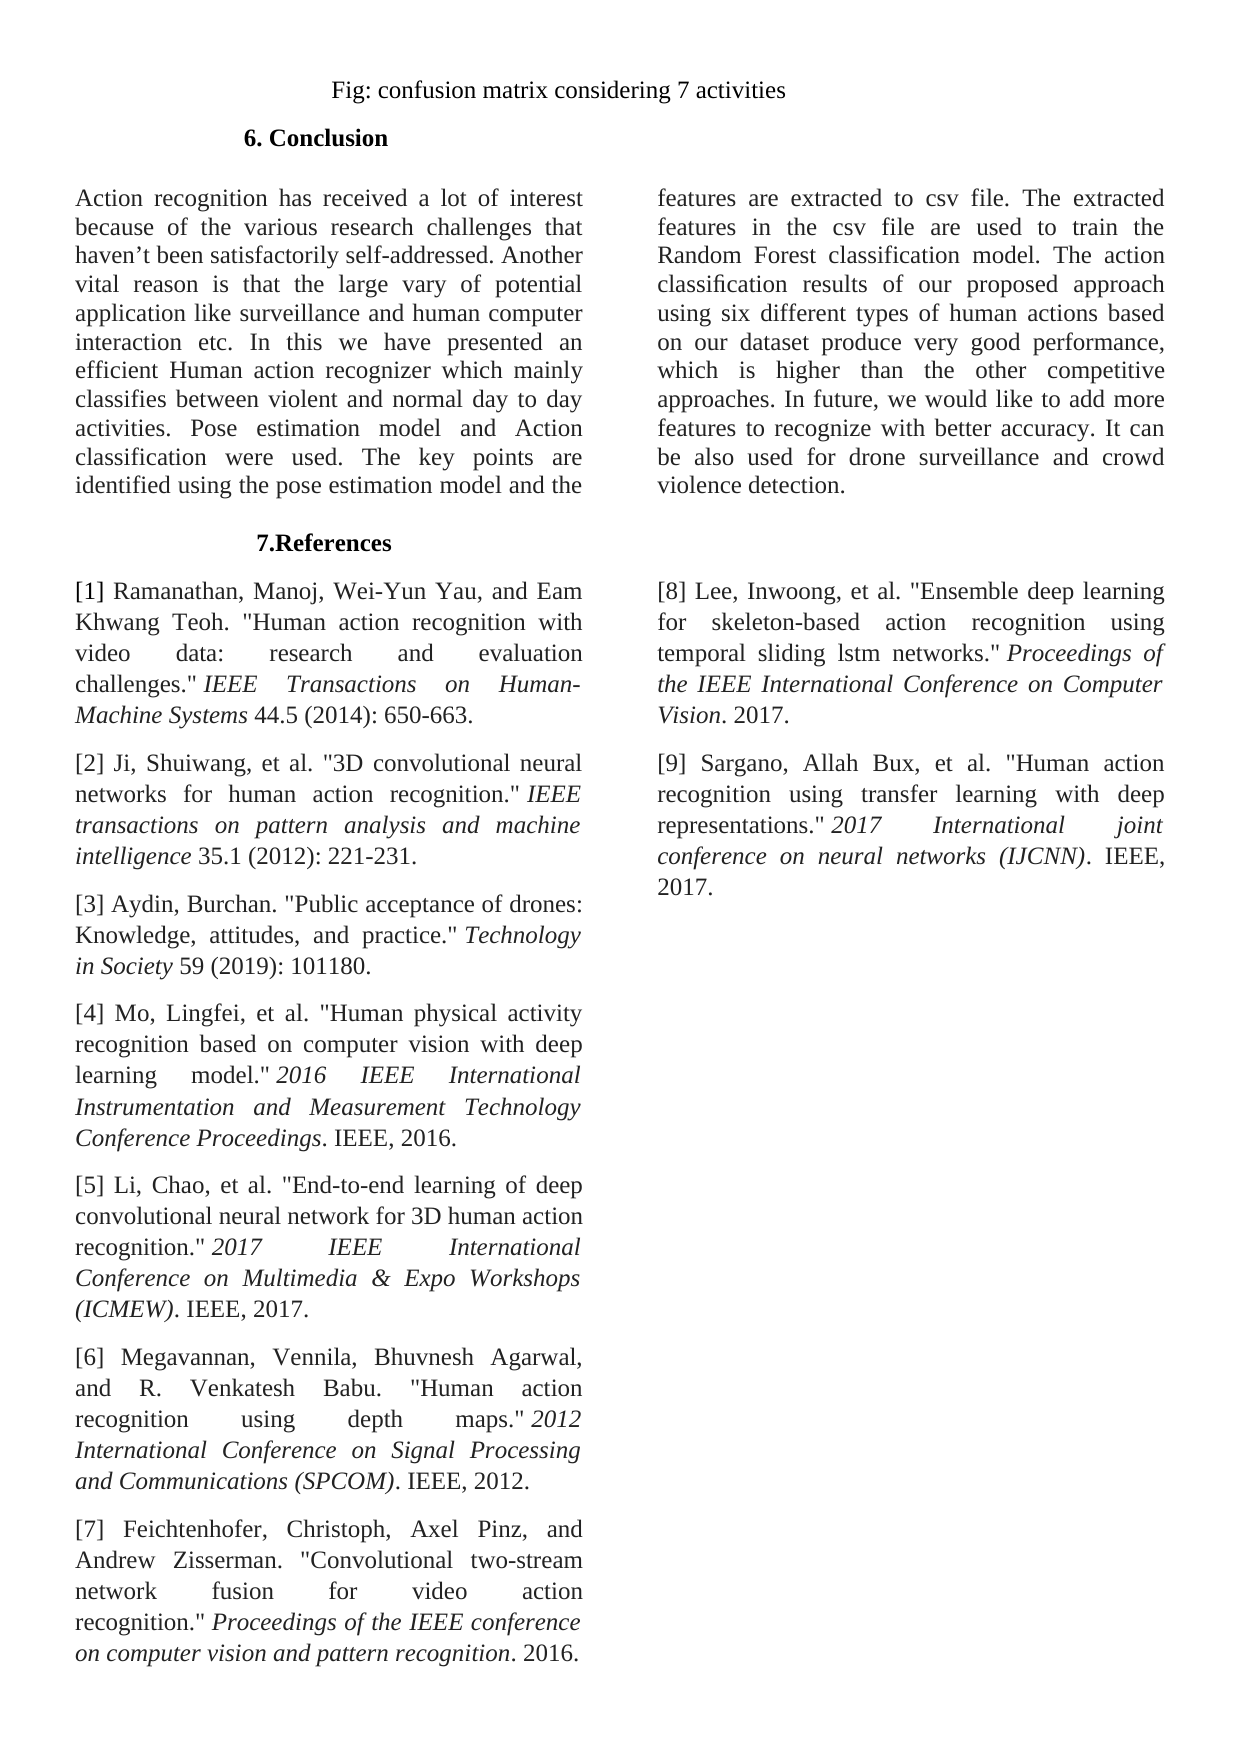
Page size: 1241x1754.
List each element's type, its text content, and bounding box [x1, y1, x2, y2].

text Fig: confusion matrix considering 7 activities [75, 75, 1165, 104]
text [6] Megavannan, Vennila, Bhuvnesh Agarwal, and R. Venkatesh Babu. "Human action recognition using depth maps." 2012 International Conference on Signal Processing and Communications (SPCOM). IEEE, 2012. [75, 1402, 583, 1495]
text [9] Sargano, Allah Bux, et al. "Human action recognition using transfer learning with deep representations." 2017 International joint conference on neural networks (IJCNN). IEEE, 2017. [657, 870, 1165, 901]
text [7] Feichtenhofer, Christoph, Axel Pinz, and Andrew Zisserman. "Convolutional two-stream network fusion for video action recognition." Proceedings of the IEEE conference on computer vision and pattern recognition. 2016. [75, 1605, 583, 1667]
text 6. Conclusion [75, 123, 1165, 151]
text [8] Lee, Inwoong, et al. "Ensemble deep learning for skeleton-based action recognition using temporal sliding lstm networks." Proceedings of the IEEE International Conference on Computer Vision. 2017. [657, 645, 1165, 729]
text [2] Ji, Shuiwang, et al. "3D convolutional neural networks for human action recognition." IEEE transactions on pattern analysis and machine intelligence 35.1 (2012): 221-231. [75, 777, 583, 870]
text Action recognition has received a lot of interest because of the various research challenges that haven’t been satisfactorily self-addressed. Another vital reason is that the large vary of potential application like surveillance and human computer interaction etc. In this we have presented an efficient Human action recognizer which mainly classifies between violent and normal day to day activities. Pose estimation model and Action classification were used. The key points are identified using the pose estimation model and the features are extracted to csv file. The extracted features in the csv file are used to train the Random Forest classification model. The action classiﬁcation results of our proposed approach using six different types of human actions based on our dataset produce very good performance, which is higher than the other competitive approaches. In future, we would like to add more features to recognize with better accuracy. It can be also used for drone surveillance and crowd violence detection. [75, 183, 583, 499]
text 7.References [75, 528, 1165, 557]
text [3] Aydin, Burchan. "Public acceptance of drones: Knowledge, attitudes, and practice." Technology in Society 59 (2019): 101180. [75, 917, 583, 979]
text Action recognition has received a lot of interest because of the various research challenges that haven’t been satisfactorily self-addressed. Another vital reason is that the large vary of potential application like surveillance and human computer interaction etc. In this we have presented an efficient Human action recognizer which mainly classifies between violent and normal day to day activities. Pose estimation model and Action classification were used. The key points are identified using the pose estimation model and the features are extracted to csv file. The extracted features in the csv file are used to train the Random Forest classification model. The action classiﬁcation results of our proposed approach using six different types of human actions based on our dataset produce very good performance, which is higher than the other competitive approaches. In future, we would like to add more features to recognize with better accuracy. It can be also used for drone surveillance and crowd violence detection. [657, 183, 1165, 499]
text [1] Ramanathan, Manoj, Wei-Yun Yau, and Eam Khwang Teoh. "Human action recognition with video data: research and evaluation challenges." IEEE Transactions on Human-Machine Systems 44.5 (2014): 650-663. [75, 667, 583, 729]
text [1] Ramanathan, Manoj, Wei-Yun Yau, and Eam Khwang Teoh. "Human action recognition with video data: research and evaluation challenges." IEEE Transactions on Human-Machine Systems 44.5 (2014): 650-663. [75, 576, 583, 607]
text [5] Li, Chao, et al. "End-to-end learning of deep convolutional neural network for 3D human action recognition." 2017 IEEE International Conference on Multimedia & Expo Workshops (ICMEW). IEEE, 2017. [75, 1230, 583, 1323]
text [4] Mo, Lingfei, et al. "Human physical activity recognition based on computer vision with deep learning model." 2016 IEEE International Instrumentation and Measurement Technology Conference Proceedings. IEEE, 2016. [75, 1058, 583, 1151]
